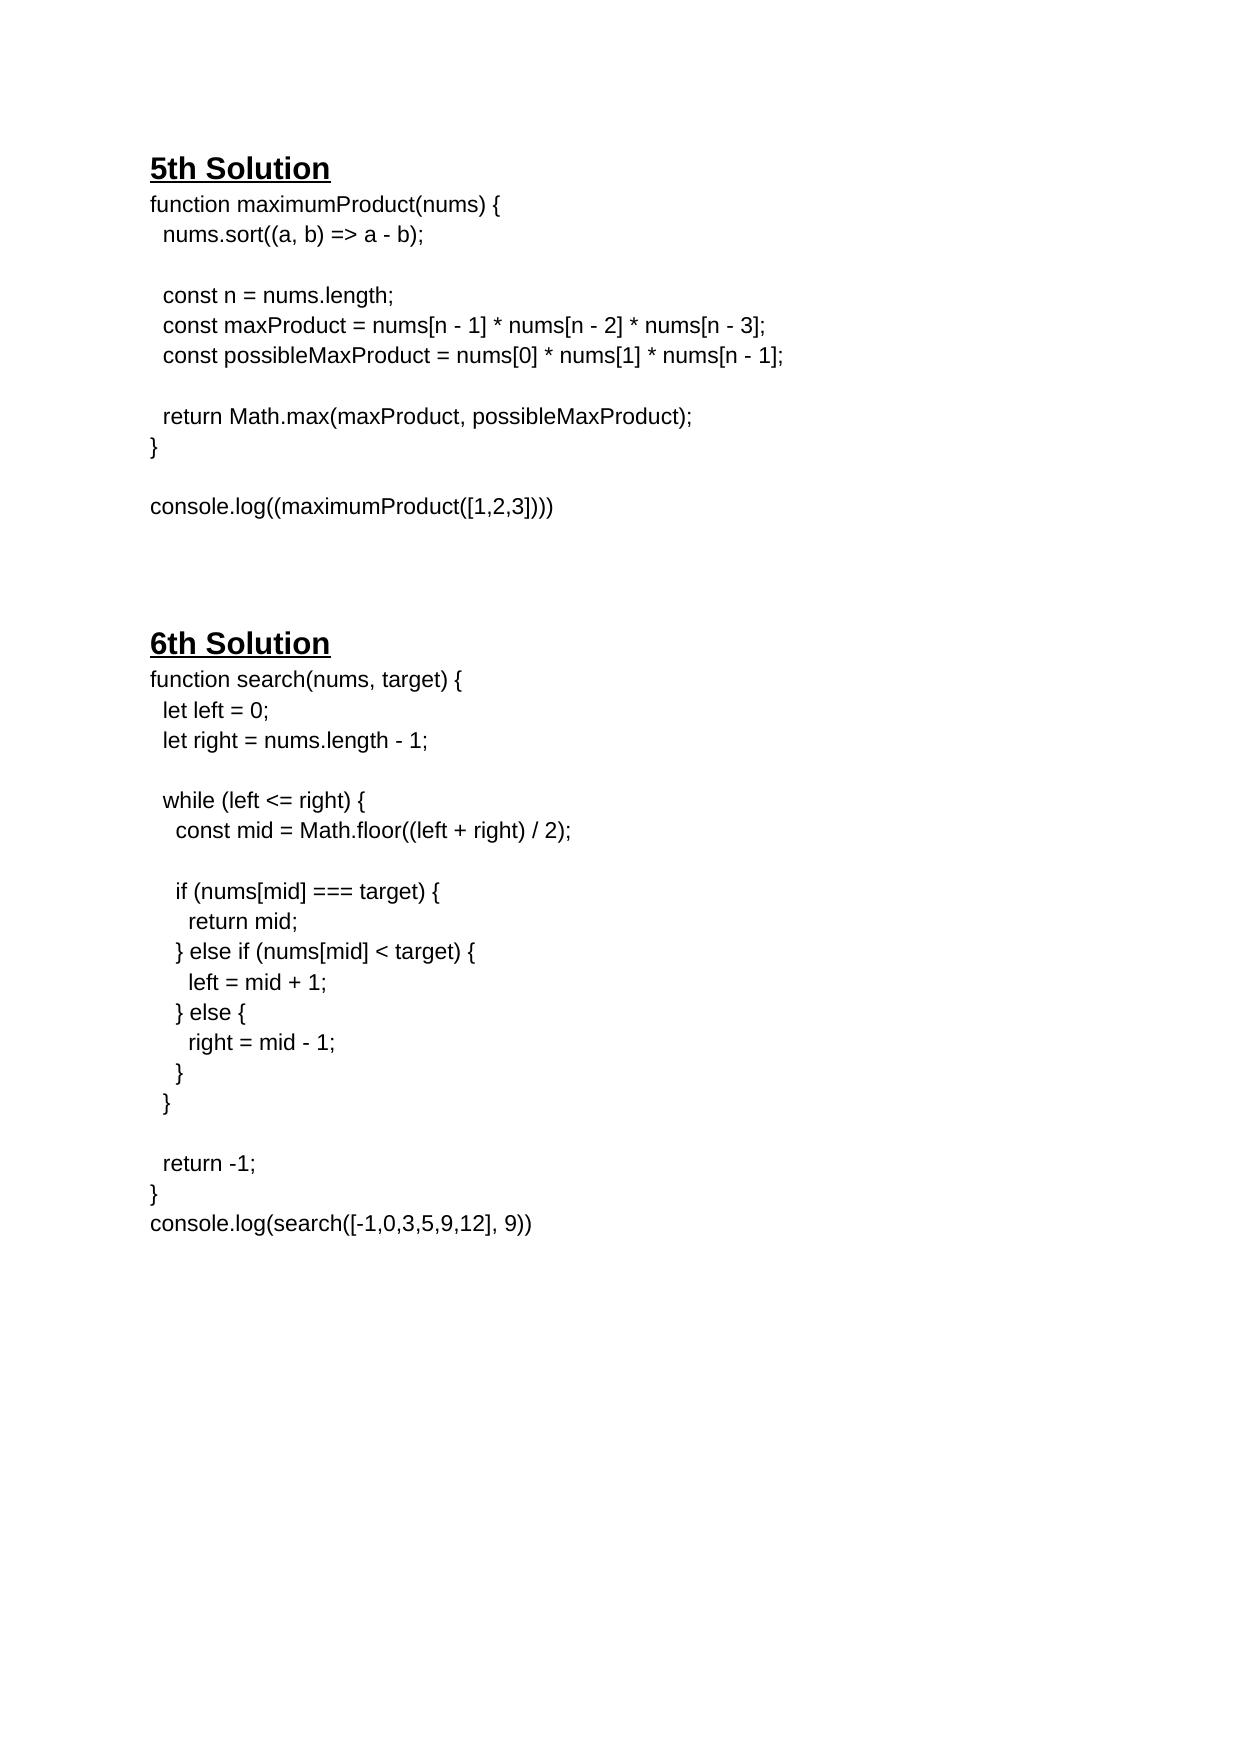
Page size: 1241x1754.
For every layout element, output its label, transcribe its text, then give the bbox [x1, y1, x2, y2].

text 6th Solution [150, 625, 1090, 661]
text nums.sort((a, b) => a - b); [150, 221, 1090, 248]
text return -1; [150, 1150, 1090, 1176]
text const possibleMaxProduct = nums[0] * nums[1] * nums[n - 1]; [150, 342, 1090, 369]
text } [150, 1059, 1090, 1086]
text const mid = Math.floor((left + right) / 2); [150, 817, 1090, 844]
text function search(nums, target) { [150, 666, 1090, 693]
text } [150, 1180, 1090, 1206]
text console.log(search([-1,0,3,5,9,12], 9)) [150, 1210, 1090, 1237]
text } else { [150, 999, 1090, 1025]
text const maxProduct = nums[n - 1] * nums[n - 2] * nums[n - 3]; [150, 312, 1090, 338]
text if (nums[mid] === target) { [150, 878, 1090, 904]
text function maximumProduct(nums) { [150, 191, 1090, 218]
text } [150, 433, 1090, 459]
text let left = 0; [150, 697, 1090, 723]
text const n = nums.length; [150, 282, 1090, 308]
text right = mid - 1; [150, 1029, 1090, 1055]
text return mid; [150, 908, 1090, 934]
text return Math.max(maxProduct, possibleMaxProduct); [150, 403, 1090, 429]
text let right = nums.length - 1; [150, 727, 1090, 753]
text } [150, 1089, 1090, 1116]
text while (left <= right) { [150, 787, 1090, 814]
text left = mid + 1; [150, 968, 1090, 995]
text } else if (nums[mid] < target) { [150, 938, 1090, 965]
text console.log((maximumProduct([1,2,3]))) [150, 493, 1090, 520]
text 5th Solution [150, 150, 1090, 186]
